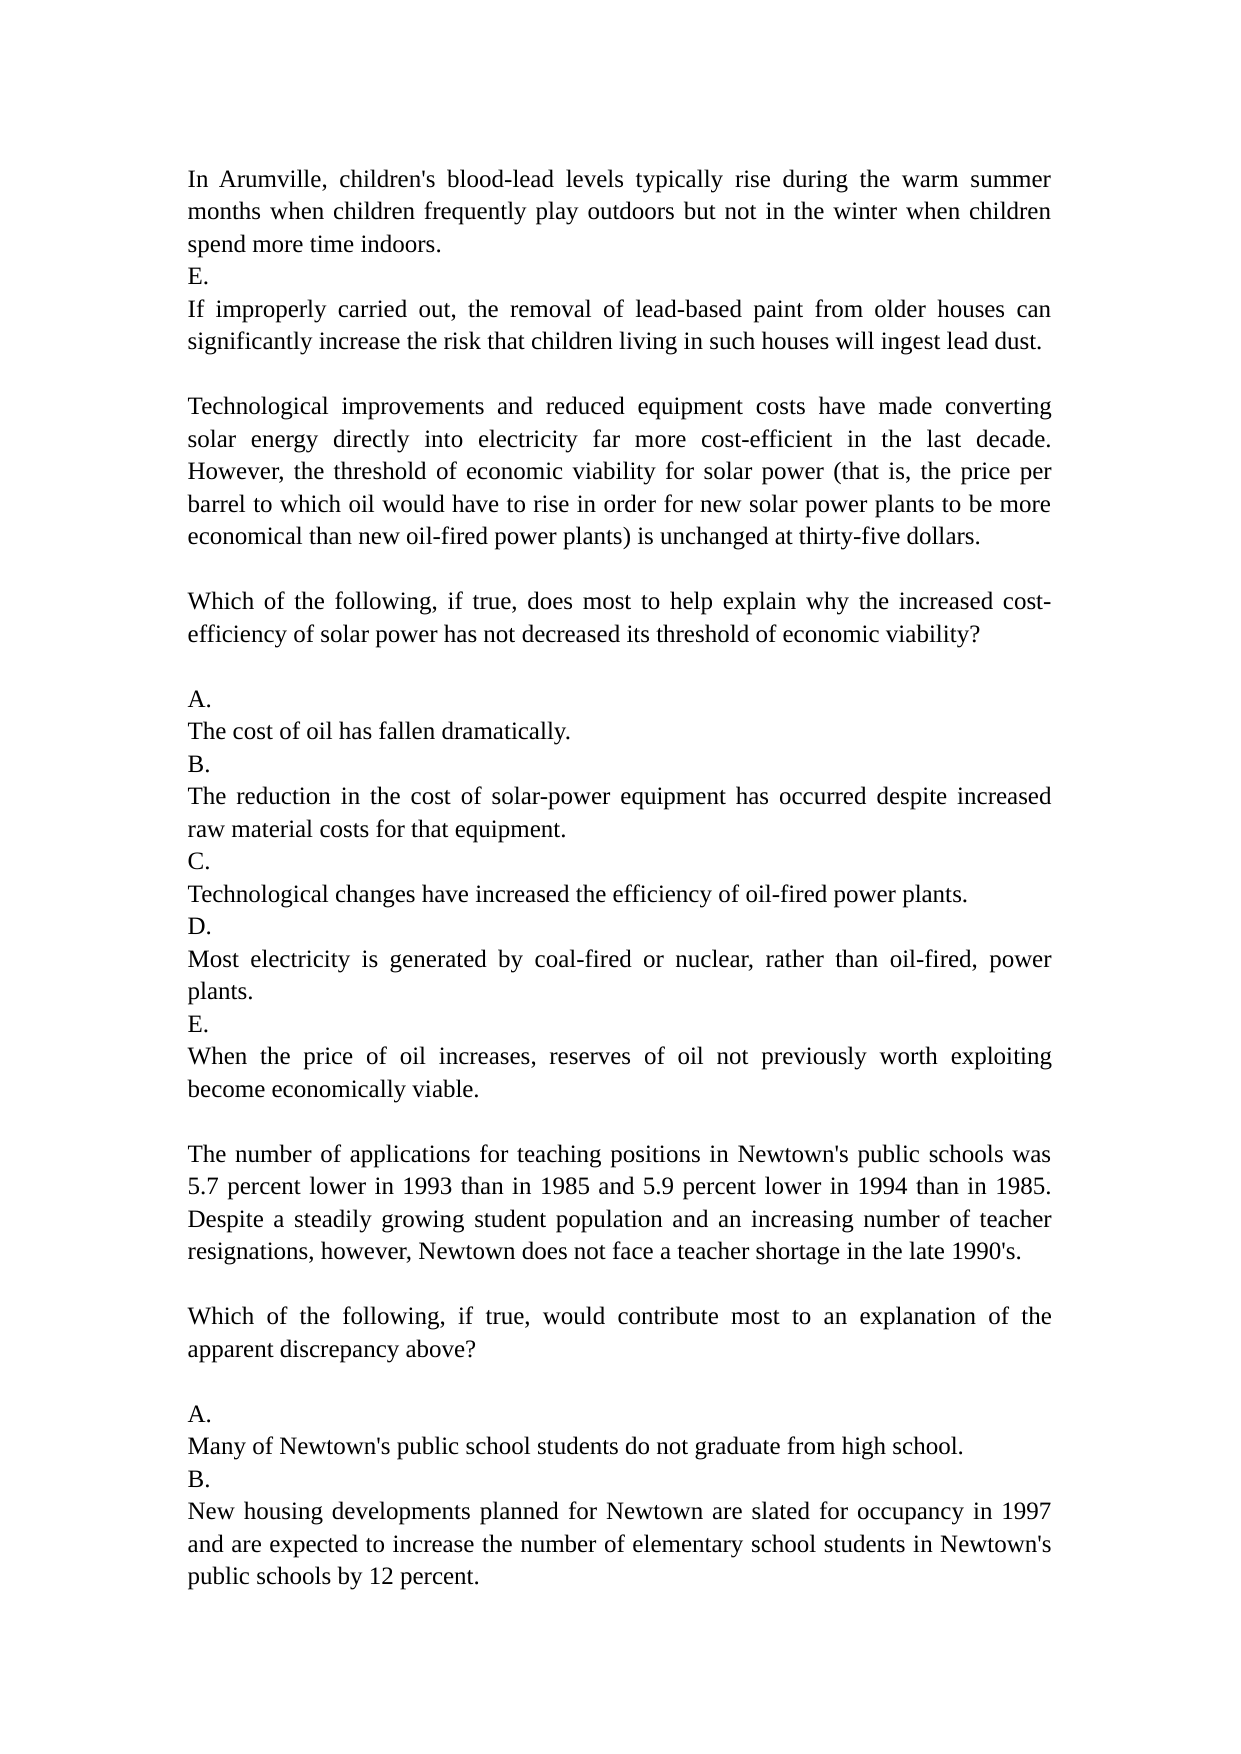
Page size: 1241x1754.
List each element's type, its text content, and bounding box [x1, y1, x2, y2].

text The reduction in the cost of solar-power equipment has occurred despite increased raw material costs for that equipment. [187, 779, 1053, 844]
text B. [187, 1462, 1053, 1494]
text When the price of oil increases, reserves of oil not previously worth exploiting become economically viable. [187, 1039, 1053, 1104]
text Which of the following, if true, does most to help explain why the increased cost-efficiency of solar power has not decreased its threshold of economic viability? [187, 584, 1053, 649]
text D. [187, 909, 1053, 942]
text Technological improvements and reduced equipment costs have made converting solar energy directly into electricity far more cost-efficient in the last decade. However, the threshold of economic viability for solar power (that is, the price per barrel to which oil would have to rise in order for new solar power plants to be more economical than new oil-fired power plants) is unchanged at thirty-five dollars. [187, 389, 1053, 552]
text E. [187, 259, 1053, 292]
text If improperly carried out, the removal of lead-based paint from older houses can significantly increase the risk that children living in such houses will ingest lead dust. [187, 292, 1053, 357]
text In Arumville, children's blood-lead levels typically rise during the warm summer months when children frequently play outdoors but not in the winter when children spend more time indoors. [187, 162, 1053, 259]
text Which of the following, if true, would contribute most to an explanation of the apparent discrepancy above? [187, 1299, 1053, 1364]
text C. [187, 844, 1053, 877]
text A. [187, 1397, 1053, 1429]
text E. [187, 1007, 1053, 1039]
text The cost of oil has fallen dramatically. [187, 714, 1053, 747]
text New housing developments planned for Newtown are slated for occupancy in 1997 and are expected to increase the number of elementary school students in Newtown's public schools by 12 percent. [187, 1494, 1053, 1592]
text Technological changes have increased the efficiency of oil-fired power plants. [187, 877, 1053, 909]
text A. [187, 682, 1053, 714]
text The number of applications for teaching positions in Newtown's public schools was 5.7 percent lower in 1993 than in 1985 and 5.9 percent lower in 1994 than in 1985. Despite a steadily growing student population and an increasing number of teacher resignations, however, Newtown does not face a teacher shortage in the late 1990's. [187, 1137, 1053, 1267]
text Most electricity is generated by coal-fired or nuclear, rather than oil-fired, power plants. [187, 942, 1053, 1007]
text B. [187, 747, 1053, 779]
text Many of Newtown's public school students do not graduate from high school. [187, 1429, 1053, 1462]
